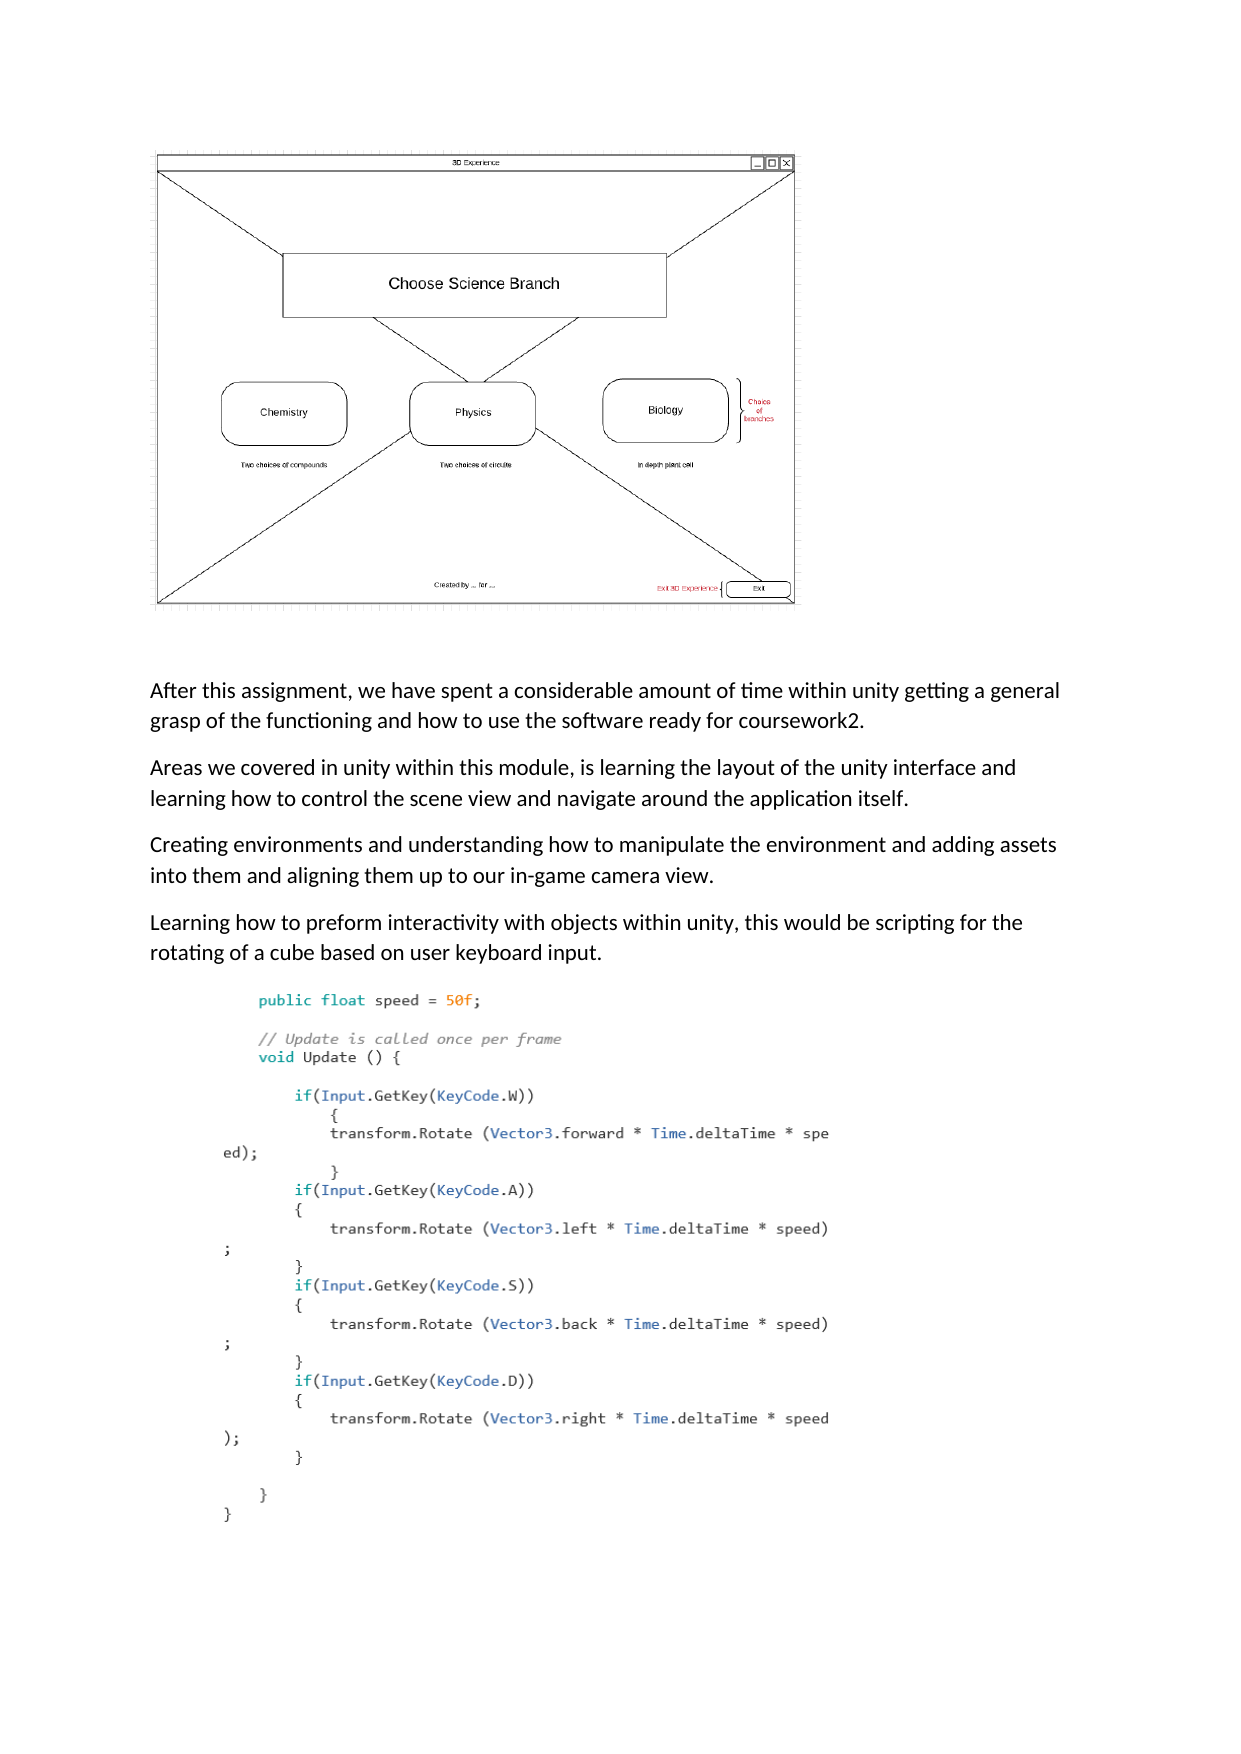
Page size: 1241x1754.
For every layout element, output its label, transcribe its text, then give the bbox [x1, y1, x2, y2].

text Areas we covered in unity within this module, is learning the layout of the unity interface and learning how to control the scene view and navigate around the application itself. [150, 753, 1090, 812]
text After this assignment, we have spent a considerable amount of time within unity getting a general grasp of the functioning and how to use the software ready for coursework2. [150, 676, 1090, 735]
text Creating environments and understanding how to manipulate the environment and adding assets into them and aligning them up to our in-game camera view. [150, 831, 1090, 889]
text Learning how to preform interactivity with objects within unity, this would be scripting for the rotating of a cube based on user keyboard input. [150, 908, 1090, 966]
picture [150, 984, 900, 1532]
picture [150, 150, 802, 611]
